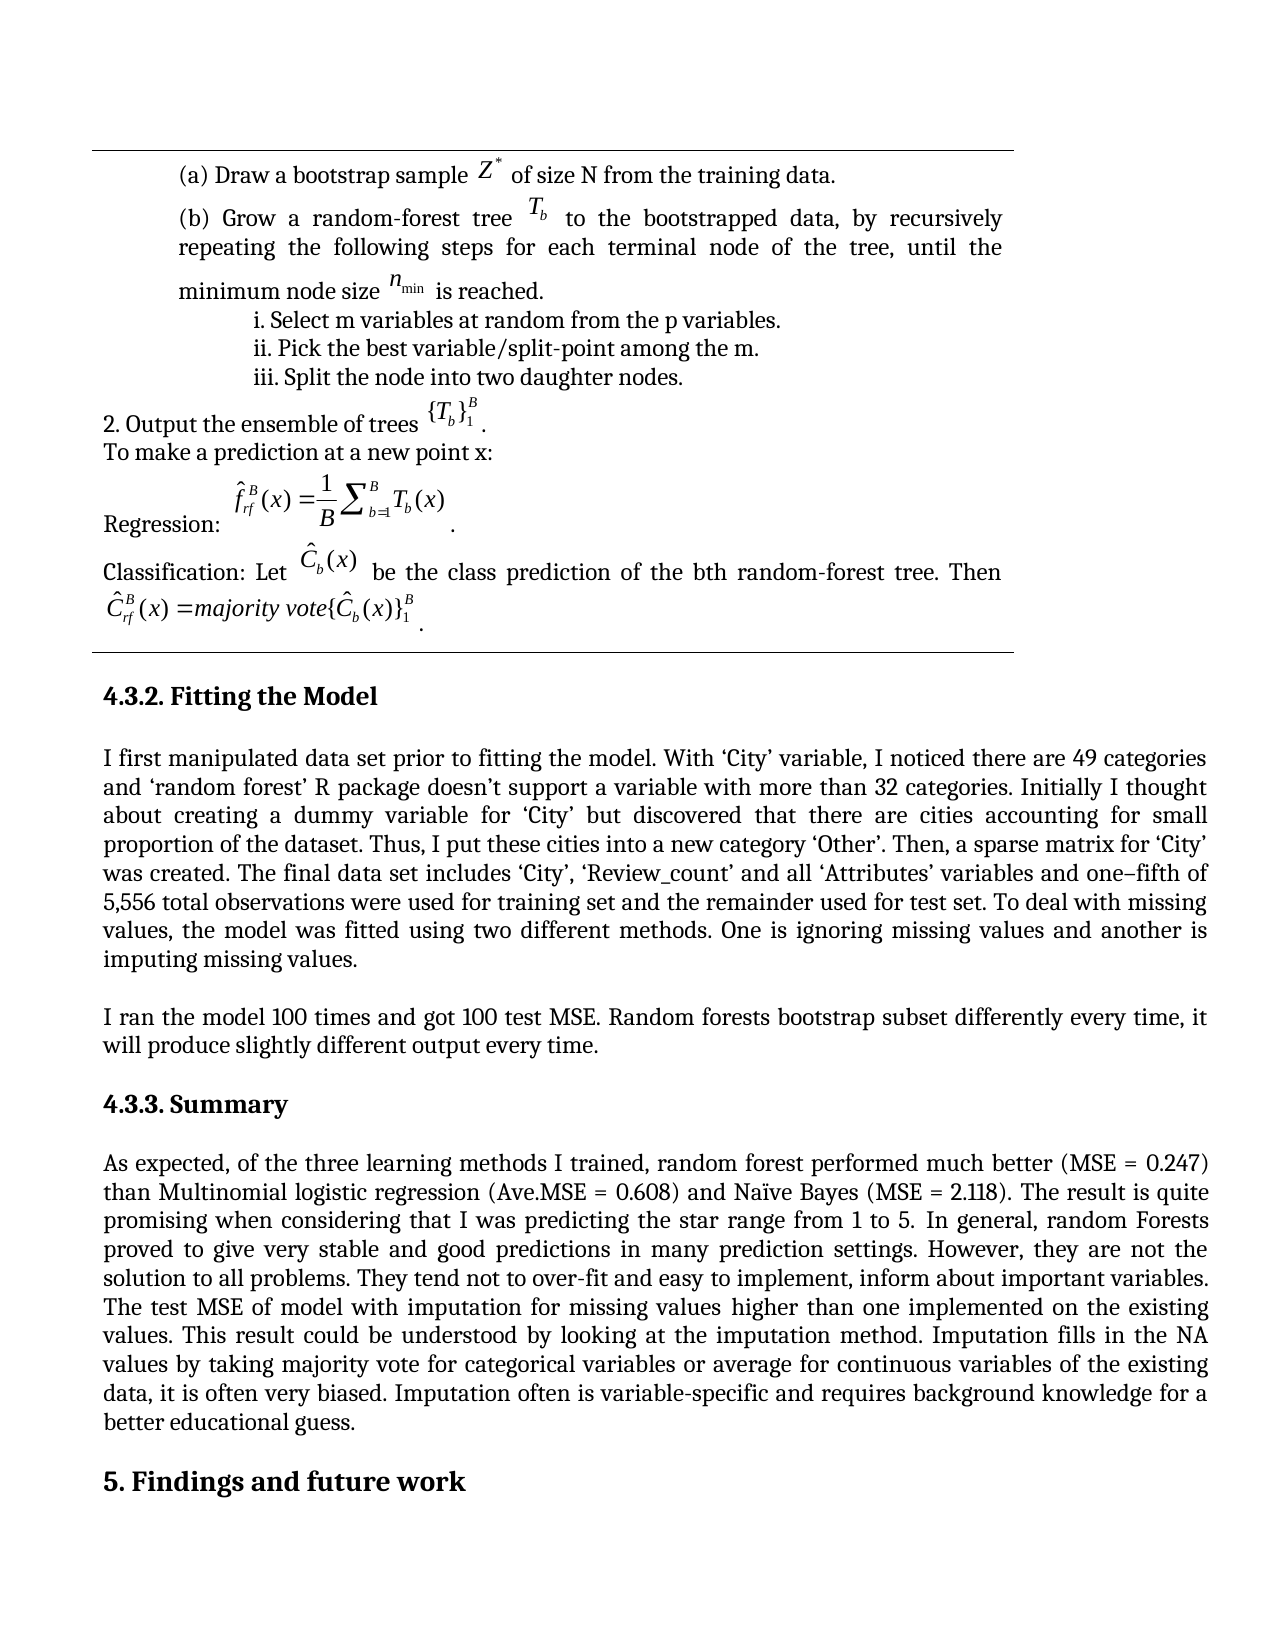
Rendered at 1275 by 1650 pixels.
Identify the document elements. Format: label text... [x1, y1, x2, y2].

text I first manipulated data set prior to fitting the model. With ‘City’ variable, I noticed there are 49 categories and ‘random forest’ R package doesn’t support a variable with more than 32 categories. Initially I thought about creating a dummy variable for ‘City’ but discovered that there are cities accounting for small proportion of the dataset. Thus, I put these cities into a new category ‘Other’. Then, a sparse matrix for ‘City’ was created. The final data set includes ‘City’, ‘Review_count’ and all ‘Attributes’ variables and one–fifth of 5,556 total observations were used for training set and the remainder used for test set. To deal with missing values, the model was fitted using two different methods. One is ignoring missing values and another is imputing missing values. [103, 744, 1209, 974]
text 4.3.3. Summary [103, 1089, 1209, 1120]
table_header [92, 151, 1014, 652]
text As expected, of the three learning methods I trained, random forest performed much better (MSE = 0.247) than Multinomial logistic regression (Ave.MSE = 0.608) and Naïve Bayes (MSE = 2.118). The result is quite promising when considering that I was predicting the star range from 1 to 5. In general, random Forests proved to give very stable and good predictions in many prediction settings. However, they are not the solution to all problems. They tend not to over-fit and easy to implement, inform about important variables. The test MSE of model with imputation for missing values higher than one implemented on the existing values. This result could be understood by looking at the imputation method. Imputation fills in the NA values by taking majority vote for categorical variables or average for continuous variables of the existing data, it is often very biased. Imputation often is variable-specific and requires background knowledge for a better educational guess. [103, 1149, 1209, 1436]
text 5. Findings and future work [103, 1465, 1209, 1498]
text I ran the model 100 times and got 100 test MSE. Random forests bootstrap subset differently every time, it will produce slightly different output every time. [103, 1002, 1209, 1060]
text 4.3.2. Fitting the Model [103, 681, 1209, 713]
